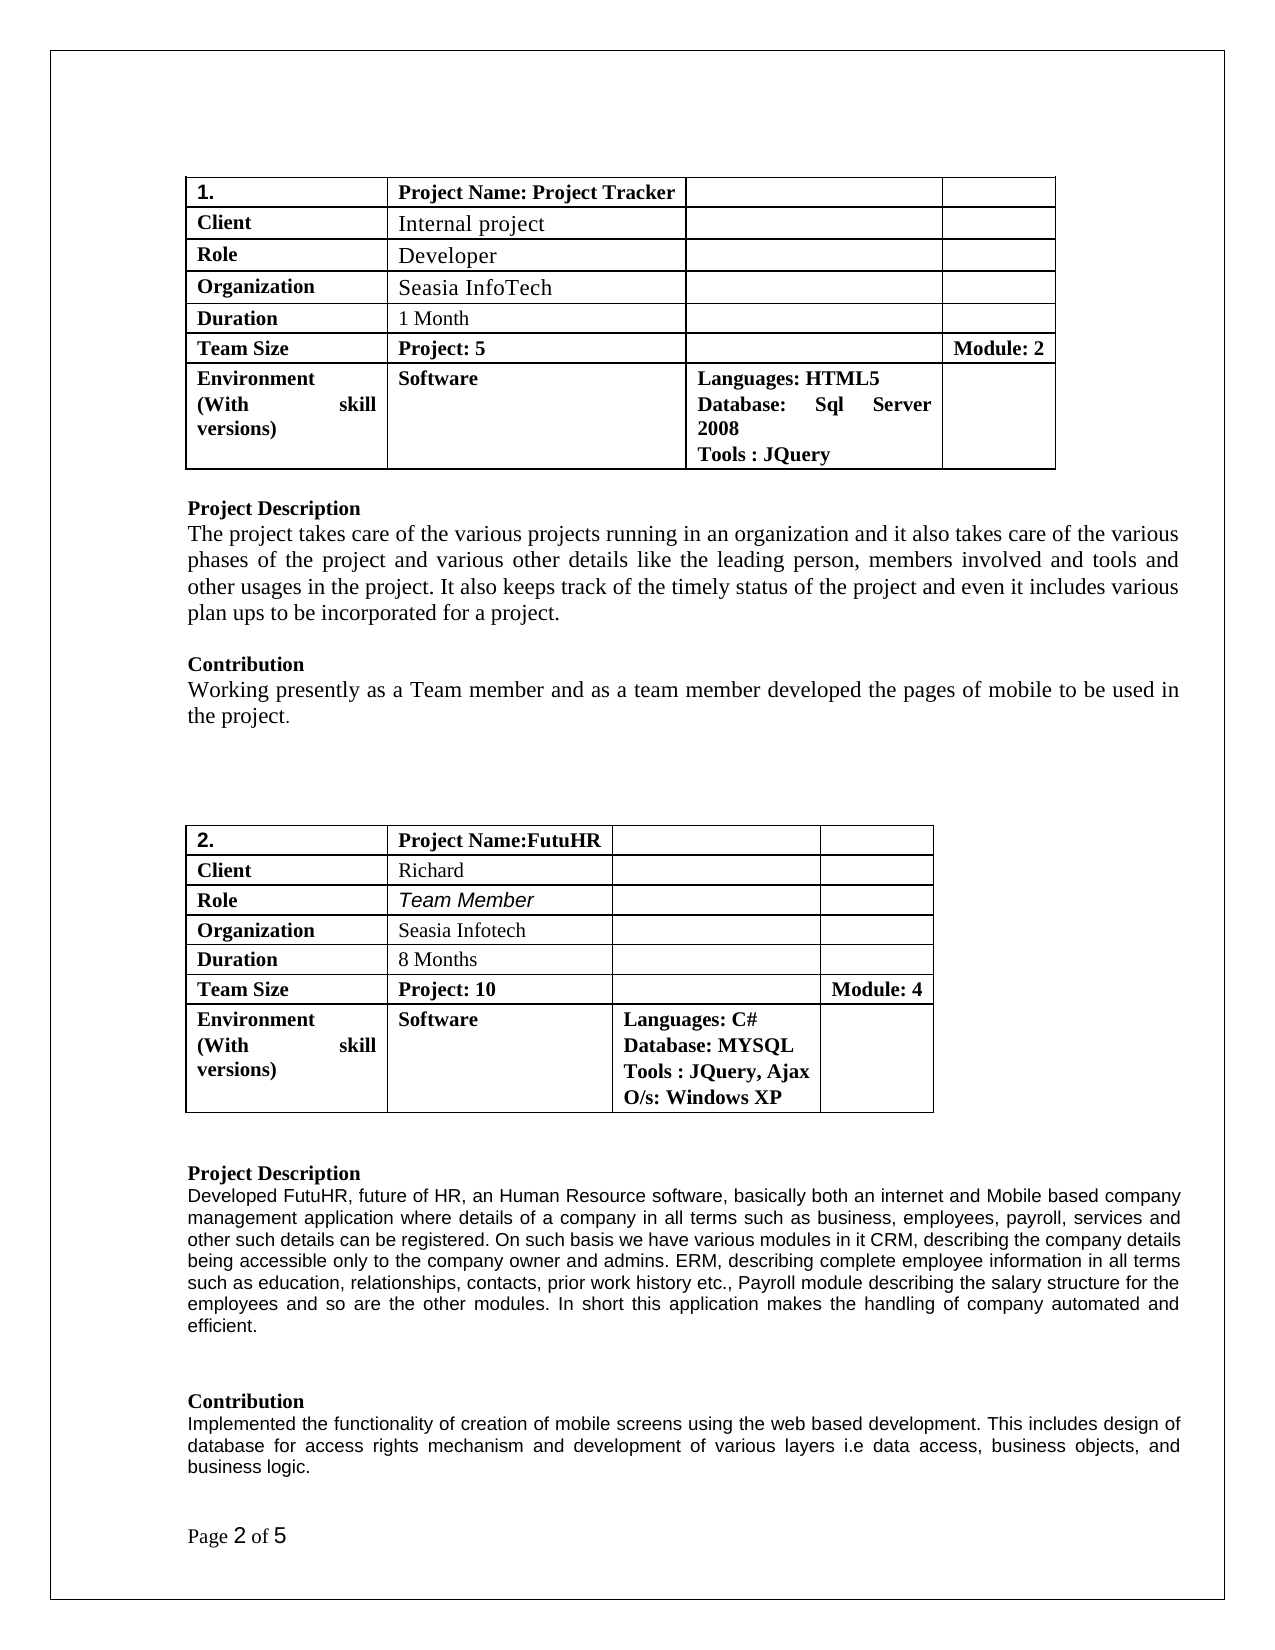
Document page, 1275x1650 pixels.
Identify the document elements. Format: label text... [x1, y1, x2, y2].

table_cell Organization [187, 272, 387, 302]
table_cell [821, 886, 933, 914]
table_cell [613, 945, 820, 973]
table_header Project Name: Project Tracker [388, 178, 685, 206]
table_cell Module: 2 [943, 334, 1055, 362]
table_header Project Name:FutuHR [388, 826, 612, 854]
table_cell Client [187, 856, 387, 884]
table_cell Internal project [388, 208, 685, 238]
table_header 1. [187, 178, 387, 206]
table_cell [821, 856, 933, 884]
table_cell [943, 304, 1055, 332]
text Working presently as a Team member and as a team member developed the pages of mobile to be used in the project. [187, 676, 1181, 729]
table_cell [613, 916, 820, 944]
text Developed FutuHR, future of HR, an Human Resource software, basically both an internet and Mobile based company management application where details of a company in all terms such as business, employees, payroll, services and other such details can be registered. On such basis we have various modules in it CRM, describing the company details being accessible only to the company owner and admins. ERM, describing complete employee information in all terms such as education, relationships, contacts, prior work history etc., Payroll module describing the salary structure for the employees and so are the other modules. In short this application makes the handling of company automated and efficient. [187, 1185, 1181, 1336]
table_cell Team Member [388, 886, 612, 914]
table_cell [821, 945, 933, 973]
table_cell Software [388, 1005, 612, 1111]
table_cell Team Size [187, 975, 387, 1003]
table_cell [943, 272, 1055, 302]
table_cell [943, 240, 1055, 270]
table_cell [943, 364, 1055, 468]
table_cell Languages: HTML5 Database: Sql Server 2008 Tools : JQuery [687, 364, 942, 468]
text Project Description [187, 1161, 1181, 1185]
table_cell [613, 856, 820, 884]
table_cell 8 Months [388, 945, 612, 973]
table_cell Seasia Infotech [388, 916, 612, 944]
table_cell [687, 208, 942, 238]
text Project Description [187, 496, 1181, 520]
table_cell Organization [187, 916, 387, 944]
table_cell [613, 886, 820, 914]
table_cell Role [187, 886, 387, 914]
table_cell Languages: C# Database: MYSQL Tools : JQuery, Ajax O/s: Windows XP [613, 1005, 820, 1111]
text The project takes care of the various projects running in an organization and it also takes care of the various phases of the project and various other details like the leading person, members involved and tools and other usages in the project. It also keeps track of the timely status of the project and even it includes various plan ups to be incorporated for a project. [187, 520, 1181, 626]
table_cell Software [388, 364, 685, 468]
table_header 2. [187, 826, 387, 854]
table_cell [687, 240, 942, 270]
table_cell Environment (With skill versions) [187, 364, 387, 468]
table_header [687, 178, 942, 206]
table_cell [687, 334, 942, 362]
table_cell Seasia InfoTech [388, 272, 685, 302]
table_cell Client [187, 208, 387, 238]
table_cell [943, 208, 1055, 238]
text Contribution [187, 1389, 1181, 1413]
table_header [821, 826, 933, 854]
table_cell [821, 1005, 933, 1111]
table_cell [687, 272, 942, 302]
text Implemented the functionality of creation of mobile screens using the web based development. This includes design of database for access rights mechanism and development of various layers i.e data access, business objects, and business logic. [187, 1413, 1181, 1478]
table_cell [687, 304, 942, 332]
table_cell [821, 916, 933, 944]
table_cell Duration [187, 945, 387, 973]
table_cell Role [187, 240, 387, 270]
table_cell Project: 10 [388, 975, 612, 1003]
table_cell Developer [388, 240, 685, 270]
table_cell Project: 5 [388, 334, 685, 362]
table_cell Environment (With skill versions) [187, 1005, 387, 1111]
table_cell 1 Month [388, 304, 685, 332]
table_cell Duration [187, 304, 387, 332]
table_cell Team Size [187, 334, 387, 362]
subtitle Contribution [187, 652, 1181, 676]
table_header [943, 178, 1055, 206]
table_header [613, 826, 820, 854]
table_cell Module: 4 [821, 975, 933, 1003]
table_cell [613, 975, 820, 1003]
table_cell Richard [388, 856, 612, 884]
